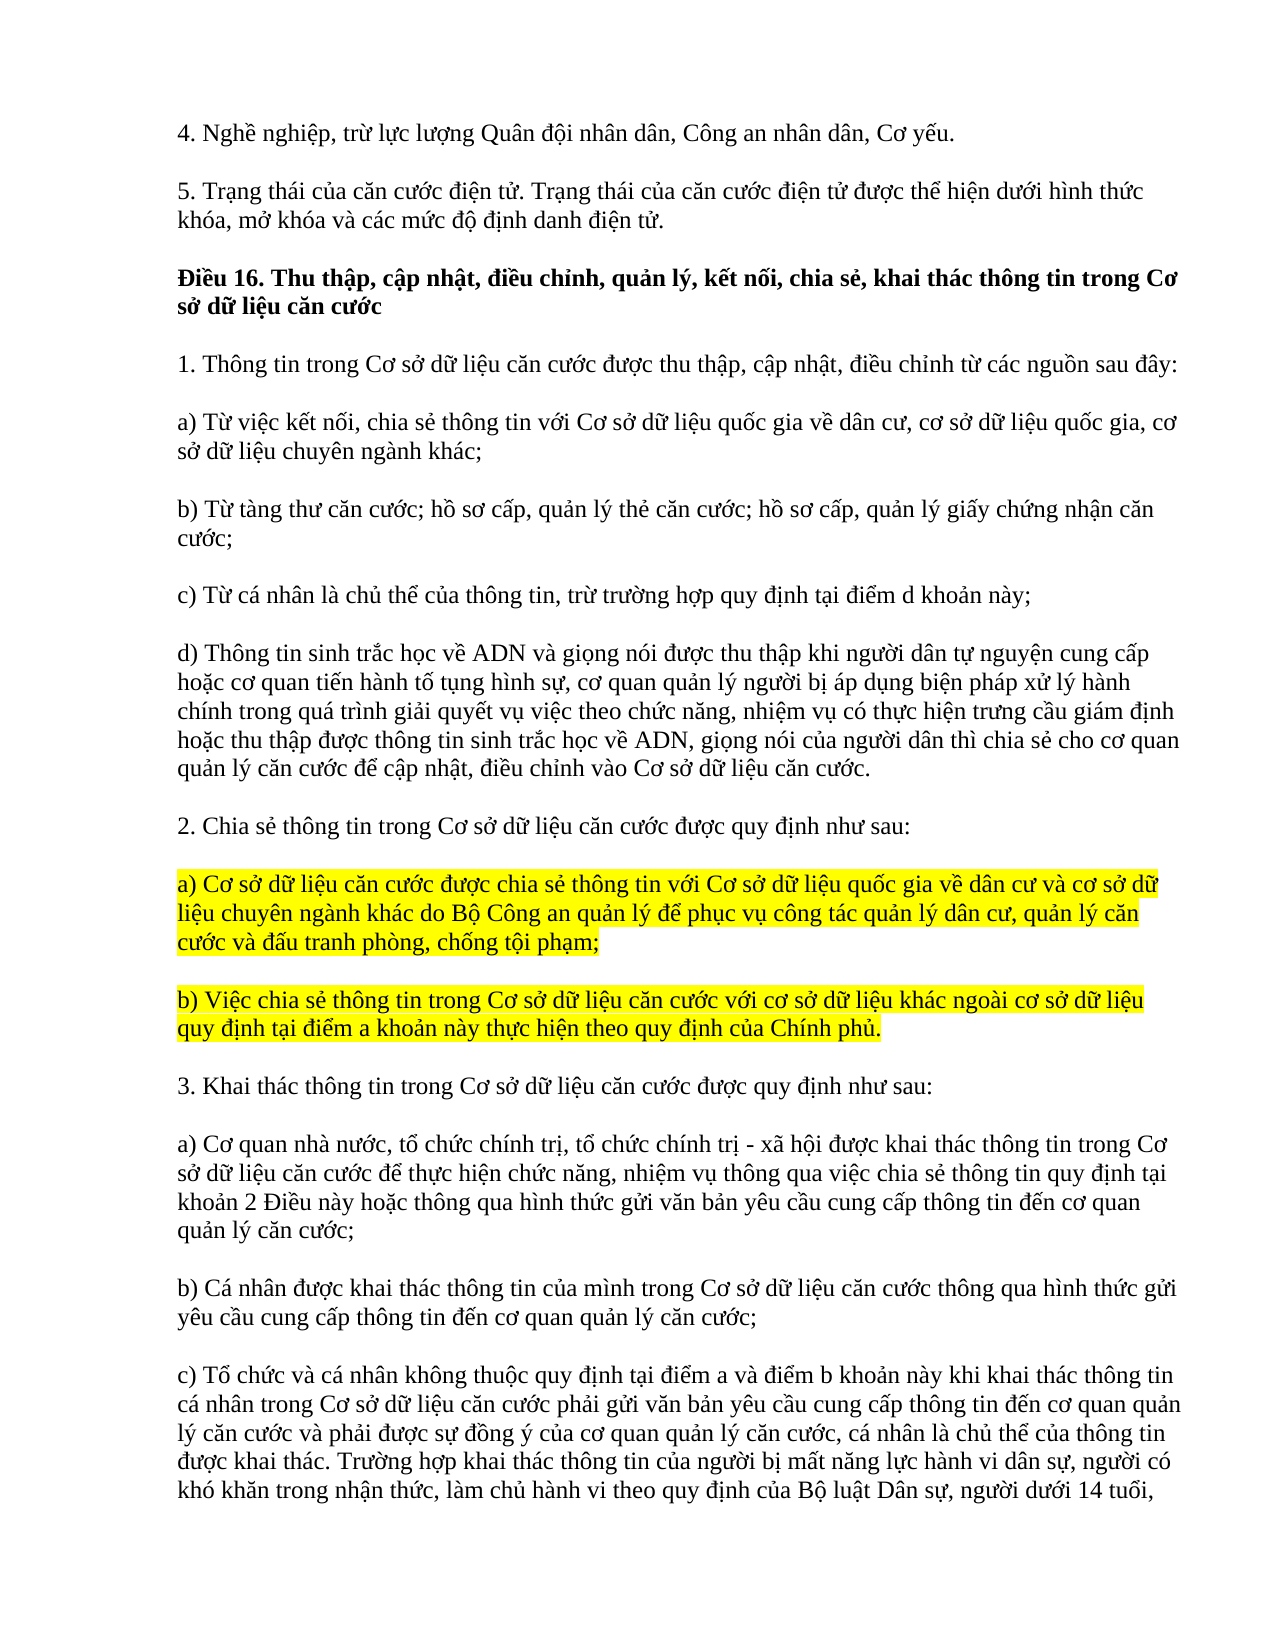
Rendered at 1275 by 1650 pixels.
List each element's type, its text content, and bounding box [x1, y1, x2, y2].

text c) Từ cá nhân là chủ thể của thông tin, trừ trường hợp quy định tại điểm d khoản này; [177, 581, 1186, 609]
text a) Cơ sở dữ liệu căn cước được chia sẻ thông tin với Cơ sở dữ liệu quốc gia về dân cư và cơ sở dữ liệu chuyên ngành khác do Bộ Công an quản lý để phục vụ công tác quản lý dân cư, quản lý căn cước và đấu tranh phòng, chống tội phạm; [599, 869, 1186, 956]
text 3. Khai thác thông tin trong Cơ sở dữ liệu căn cước được quy định như sau: [177, 1071, 1186, 1100]
text 1. Thông tin trong Cơ sở dữ liệu căn cước được thu thập, cập nhật, điều chỉnh từ các nguồn sau đây: [177, 349, 1186, 378]
text b) Việc chia sẻ thông tin trong Cơ sở dữ liệu căn cước với cơ sở dữ liệu khác ngoài cơ sở dữ liệu quy định tại điểm a khoản này thực hiện theo quy định của Chính phủ. [177, 985, 1186, 1042]
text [177, 1360, 1186, 1504]
text 4. Nghề nghiệp, trừ lực lượng Quân đội nhân dân, Công an nhân dân, Cơ yếu. [177, 118, 1186, 147]
text a) Từ việc kết nối, chia sẻ thông tin với Cơ sở dữ liệu quốc gia về dân cư, cơ sở dữ liệu quốc gia, cơ sở dữ liệu chuyên ngành khác; [177, 407, 1186, 465]
text b) Từ tàng thư căn cước; hồ sơ cấp, quản lý thẻ căn cước; hồ sơ cấp, quản lý giấy chứng nhận căn cước; [177, 494, 1186, 551]
text Điều 16. Thu thập, cập nhật, điều chỉnh, quản lý, kết nối, chia sẻ, khai thác thông tin trong Cơ sở dữ liệu căn cước [177, 263, 1186, 320]
text d) Thông tin sinh trắc học về ADN và giọng nói được thu thập khi người dân tự nguyện cung cấp hoặc cơ quan tiến hành tố tụng hình sự, cơ quan quản lý người bị áp dụng biện pháp xử lý hành chính trong quá trình giải quyết vụ việc theo chức năng, nhiệm vụ có thực hiện trưng cầu giám định hoặc thu thập được thông tin sinh trắc học về ADN, giọng nói của người dân thì chia sẻ cho cơ quan quản lý căn cước để cập nhật, điều chỉnh vào Cơ sở dữ liệu căn cước. [177, 638, 1186, 782]
text 2. Chia sẻ thông tin trong Cơ sở dữ liệu căn cước được quy định như sau: [177, 811, 1186, 840]
text 5. Trạng thái của căn cước điện tử. Trạng thái của căn cước điện tử được thể hiện dưới hình thức khóa, mở khóa và các mức độ định danh điện tử. [177, 176, 1186, 233]
text a) Cơ quan nhà nước, tổ chức chính trị, tổ chức chính trị - xã hội được khai thác thông tin trong Cơ sở dữ liệu căn cước để thực hiện chức năng, nhiệm vụ thông qua việc chia sẻ thông tin quy định tại khoản 2 Điều này hoặc thông qua hình thức gửi văn bản yêu cầu cung cấp thông tin đến cơ quan quản lý căn cước; [177, 1129, 1186, 1244]
text b) Cá nhân được khai thác thông tin của mình trong Cơ sở dữ liệu căn cước thông qua hình thức gửi yêu cầu cung cấp thông tin đến cơ quan quản lý căn cước; [177, 1273, 1186, 1331]
